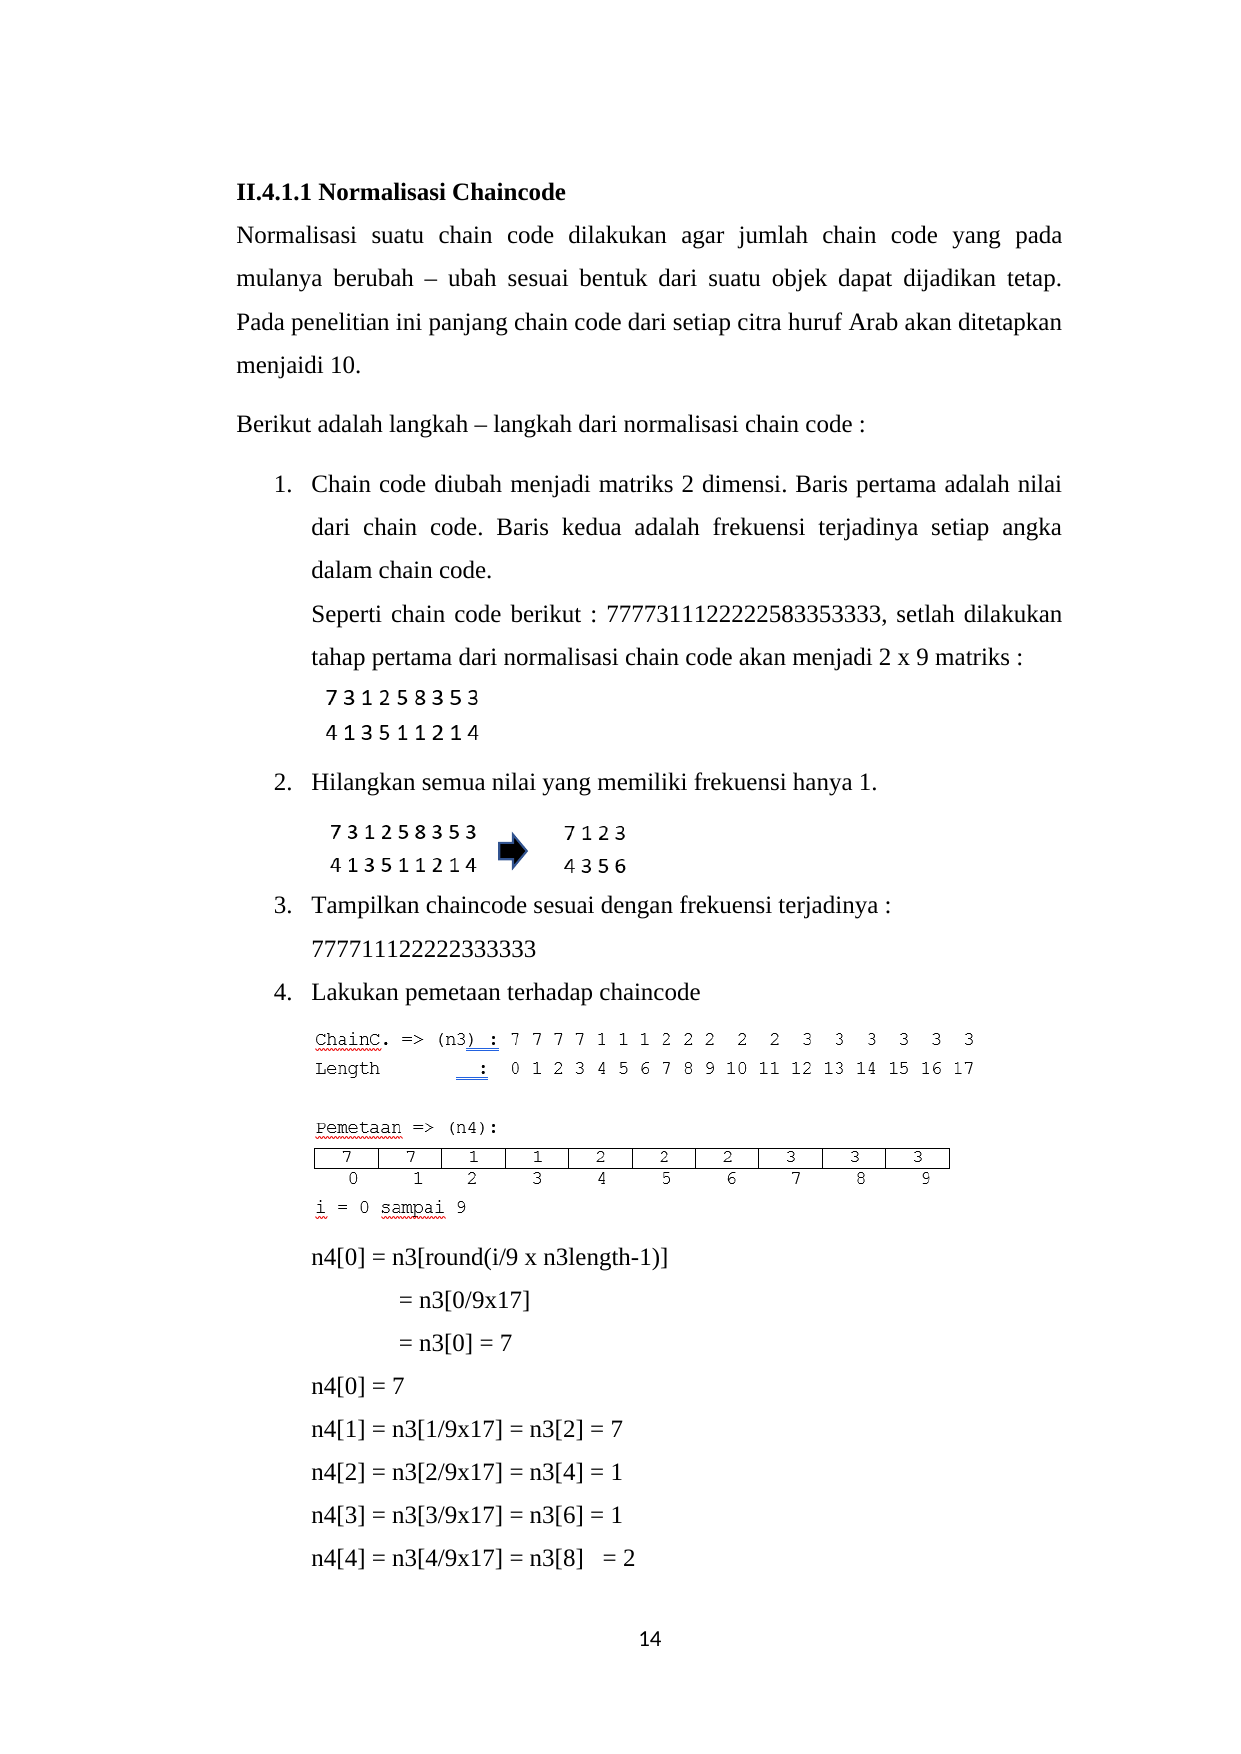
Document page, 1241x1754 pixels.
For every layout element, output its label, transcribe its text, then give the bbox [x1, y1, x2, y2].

list Hilangkan semua nilai yang memiliki frekuensi hanya 1. [274, 767, 1063, 796]
list Seperti chain code berikut : 7777311122222583353333, setlah dilakukan tahap pertama dari normalisasi chain code akan menjadi 2 x 9 matriks : [311, 599, 1063, 671]
list = n3[0] = 7 [311, 1328, 1063, 1357]
list Lakukan pemetaan terhadap chaincode [274, 977, 1063, 1006]
text Berikut adalah langkah – langkah dari normalisasi chain code : [236, 409, 1063, 438]
subtitle II.4.1.1 Normalisasi Chaincode [236, 177, 1063, 206]
list Chain code diubah menjadi matriks 2 dimensi. Baris pertama adalah nilai dari chain code. Baris kedua adalah frekuensi terjadinya setiap angka dalam chain code. [274, 469, 1063, 584]
list Tampilkan chaincode sesuai dengan frekuensi terjadinya : [274, 891, 1063, 919]
list = n3[0/9x17] [311, 1285, 1063, 1313]
list n4[2] = n3[2/9x17] = n3[4] = 1 [311, 1457, 1063, 1486]
list n4[0] = n3[round(i/9 x n3length-1)] [311, 1242, 1063, 1270]
list n4[1] = n3[1/9x17] = n3[2] = 7 [311, 1414, 1063, 1443]
picture [311, 685, 492, 753]
list n4[0] = 7 [311, 1371, 1063, 1400]
list 777711122222333333 [311, 934, 1063, 962]
text Normalisasi suatu chain code dilakukan agar jumlah chain code yang pada mulanya berubah – ubah sesuai bentuk dari suatu objek dapat dijadikan tetap. Pada penelitian ini panjang chain code dari setiap citra huruf Arab akan ditetapkan menjaidi 10. [236, 220, 1063, 378]
list n4[4] = n3[4/9x17] = n3[8] = 2 [311, 1543, 1063, 1572]
picture [316, 819, 488, 884]
picture [311, 1020, 987, 1228]
list n4[3] = n3[3/9x17] = n3[6] = 1 [311, 1500, 1063, 1529]
picture [546, 819, 648, 885]
